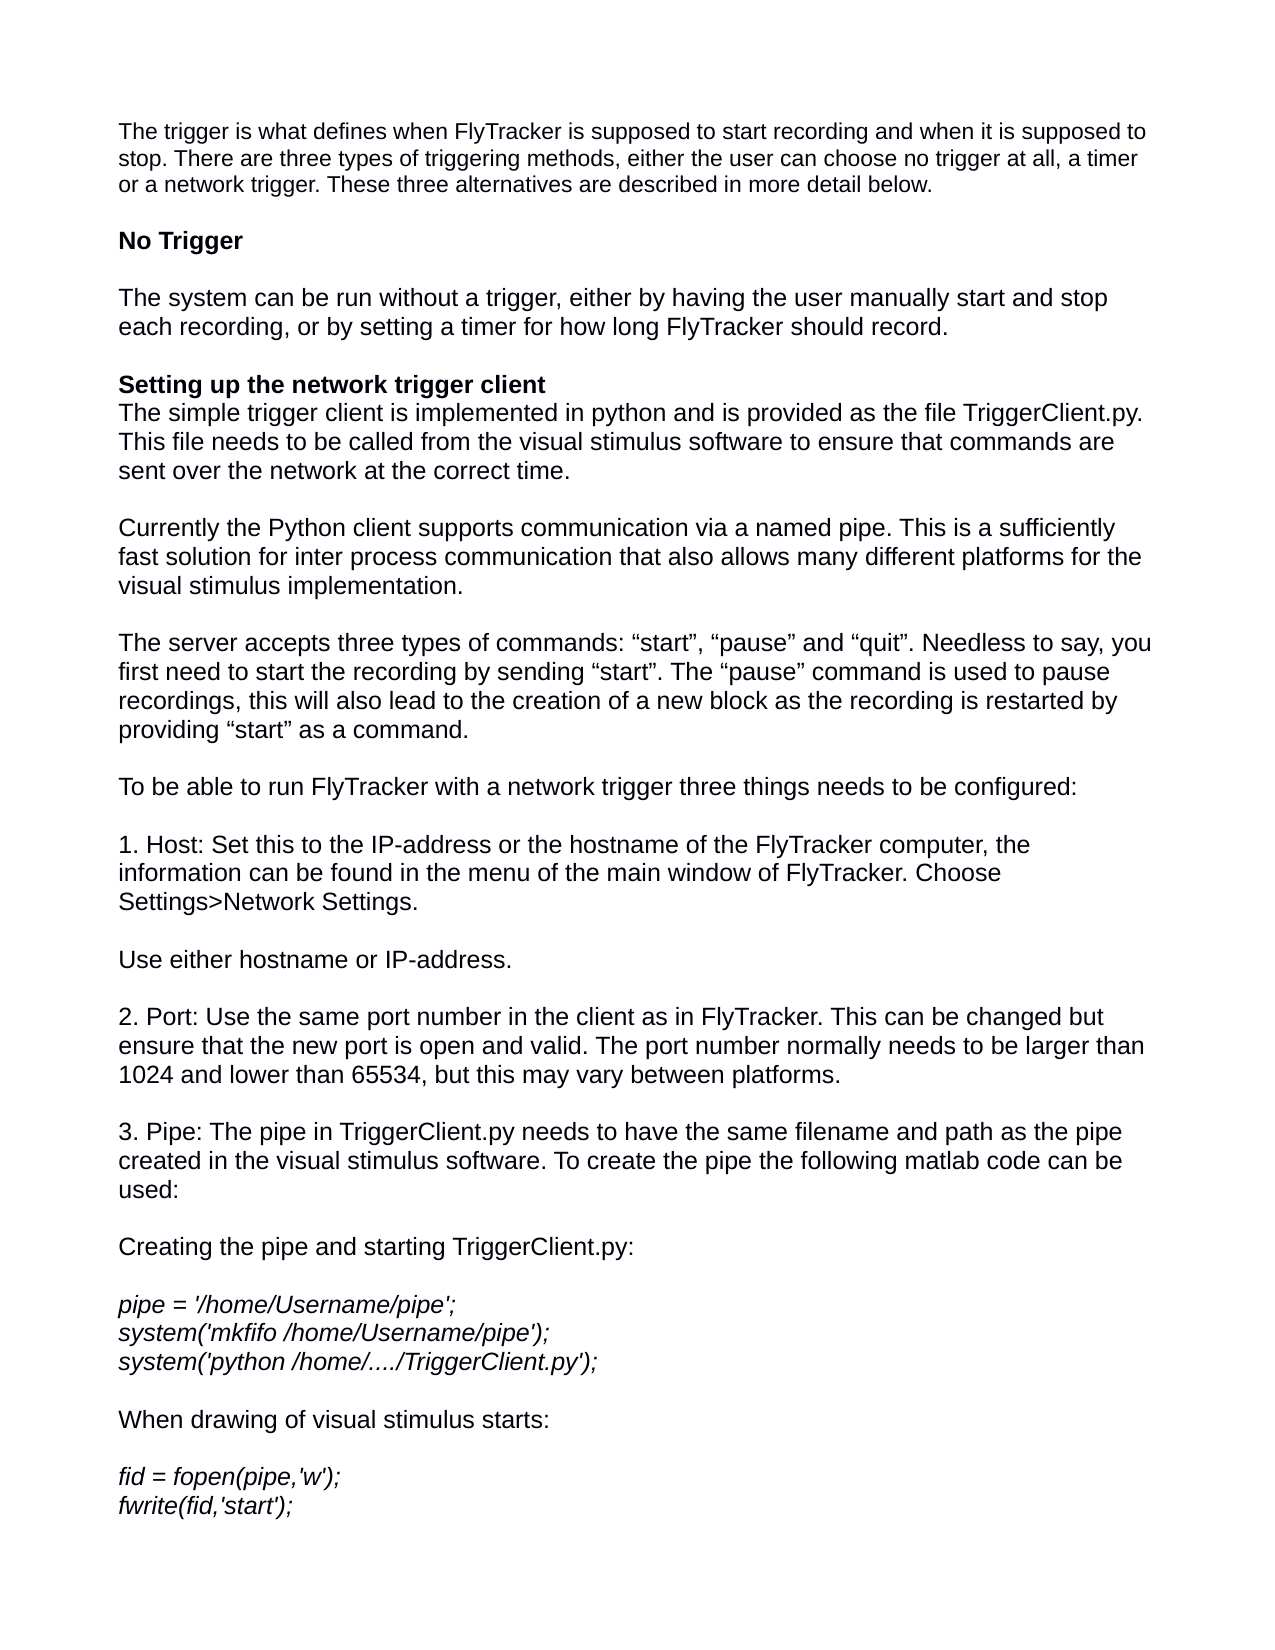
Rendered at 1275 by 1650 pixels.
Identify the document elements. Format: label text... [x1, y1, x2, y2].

text Creating the pipe and starting TriggerClient.py: [118, 1232, 1157, 1290]
text Setting up the network trigger client [118, 370, 1157, 398]
text 3. Pipe: The pipe in TriggerClient.py needs to have the same filename and path as the pipe created in the visual stimulus software. To create the pipe the following matlab code can be used: [118, 1117, 1157, 1232]
text When drawing of visual stimulus starts: [118, 1405, 1157, 1433]
text fwrite(fid,'start'); [118, 1491, 1157, 1520]
text Use either hostname or IP-address. [118, 945, 1157, 973]
text pipe = '/home/Username/pipe'; system('mkfifo /home/Username/pipe'); [118, 1290, 1157, 1347]
text Currently the Python client supports communication via a named pipe. This is a sufficiently fast solution for inter process communication that also allows many different platforms for the visual stimulus implementation. The server accepts three types of commands: “start”, “pause” and “quit”. Needless to say, you first need to start the recording by sending “start”. The “pause” command is used to pause recordings, this will also lead to the creation of a new block as the recording is restarted by providing “start” as a command. [118, 513, 1157, 743]
text To be able to run FlyTracker with a network trigger three things needs to be configured: 1. Host: Set this to the IP-address or the hostname of the FlyTracker computer, the information can be found in the menu of the main window of FlyTracker. Choose Settings>Network Settings. [118, 772, 1157, 916]
text 2. Port: Use the same port number in the client as in FlyTracker. This can be changed but ensure that the new port is open and valid. The port number normally needs to be larger than 1024 and lower than 65534, but this may vary between platforms. [118, 1002, 1157, 1088]
text The system can be run without a trigger, either by having the user manually start and stop each recording, or by setting a timer for how long FlyTracker should record. [118, 283, 1157, 341]
text The simple trigger client is implemented in python and is provided as the file TriggerClient.py. This file needs to be called from the visual stimulus software to ensure that commands are sent over the network at the correct time. [118, 398, 1157, 485]
text fid = fopen(pipe,'w'); [118, 1462, 1157, 1491]
text The trigger is what defines when FlyTracker is supposed to start recording and when it is supposed to stop. There are three types of triggering methods, either the user can choose no trigger at all, a timer or a network trigger. These three alternatives are described in more detail below. [118, 118, 1157, 197]
text system('python /home/..../TriggerClient.py'); [118, 1347, 1157, 1376]
text No Trigger [118, 226, 1157, 255]
